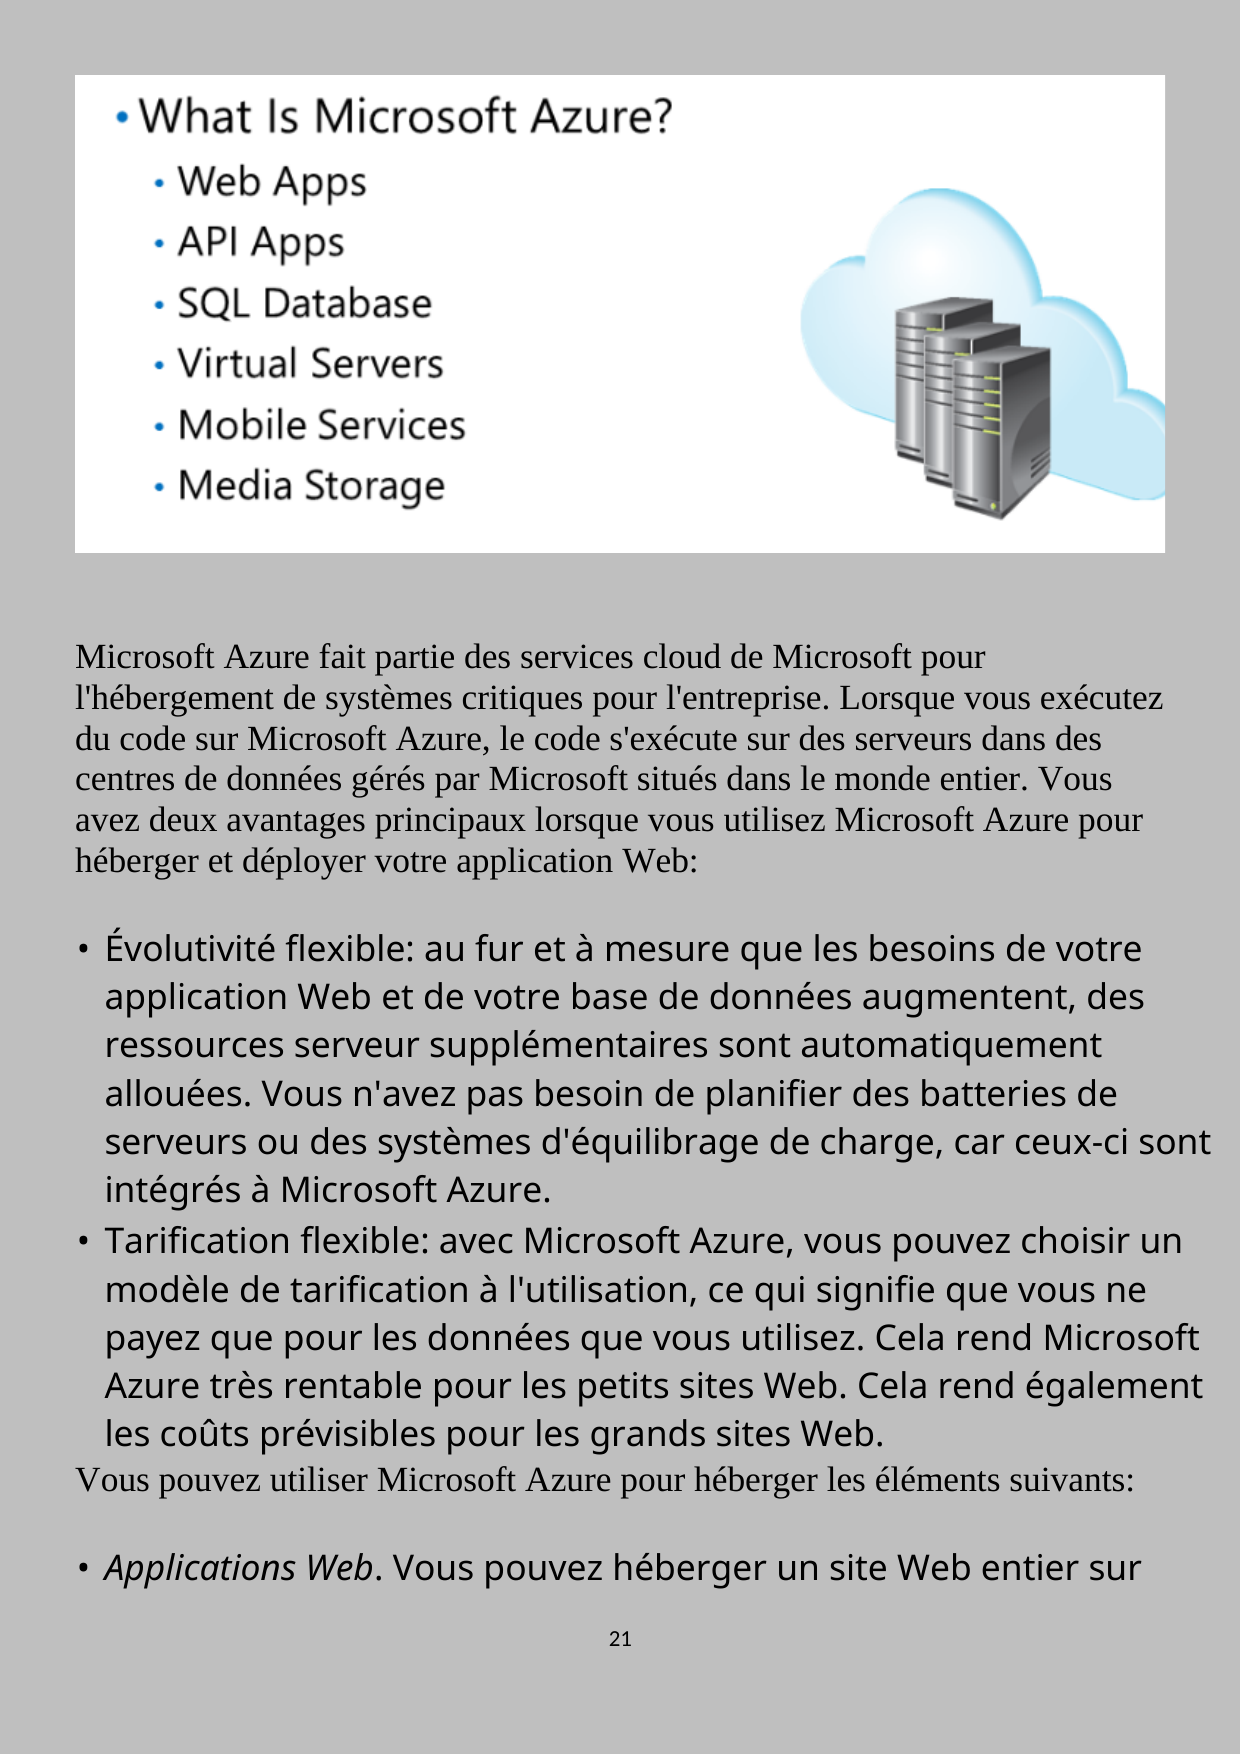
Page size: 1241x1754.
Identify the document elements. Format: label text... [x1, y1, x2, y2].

table_header • [75, 922, 103, 1214]
table_header • [75, 1541, 103, 1594]
text Microsoft Azure fait partie des services cloud de Microsoft pour l'hébergement de systèmes critiques pour l'entreprise. Lorsque vous exécutez du code sur Microsoft Azure, le code s'exécute sur des serveurs dans des centres de données gérés par Microsoft situés dans le monde entier. Vous avez deux avantages principaux lorsque vous utilisez Microsoft Azure pour héberger et déployer votre application Web: [75, 635, 1165, 880]
table_header Évolutivité flexible: au fur et à mesure que les besoins de votre application Web et de votre base de données augmentent, des ressources serveur supplémentaires sont automatiquement allouées. Vous n'avez pas besoin de planifier des batteries de serveurs ou des systèmes d'équilibrage de charge, car ceux-ci sont intégrés à Microsoft Azure. [103, 922, 1240, 1214]
text Vous pouvez utiliser Microsoft Azure pour héberger les éléments suivants: [75, 1459, 1165, 1499]
picture [75, 75, 1166, 553]
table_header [103, 1541, 1165, 1594]
table_cell Tarification flexible: avec Microsoft Azure, vous pouvez choisir un modèle de tarification à l'utilisation, ce qui signifie que vous ne payez que pour les données que vous utilisez. Cela rend Microsoft Azure très rentable pour les petits sites Web. Cela rend également les coûts prévisibles pour les grands sites Web. [103, 1214, 1240, 1459]
table_cell • [75, 1214, 103, 1459]
